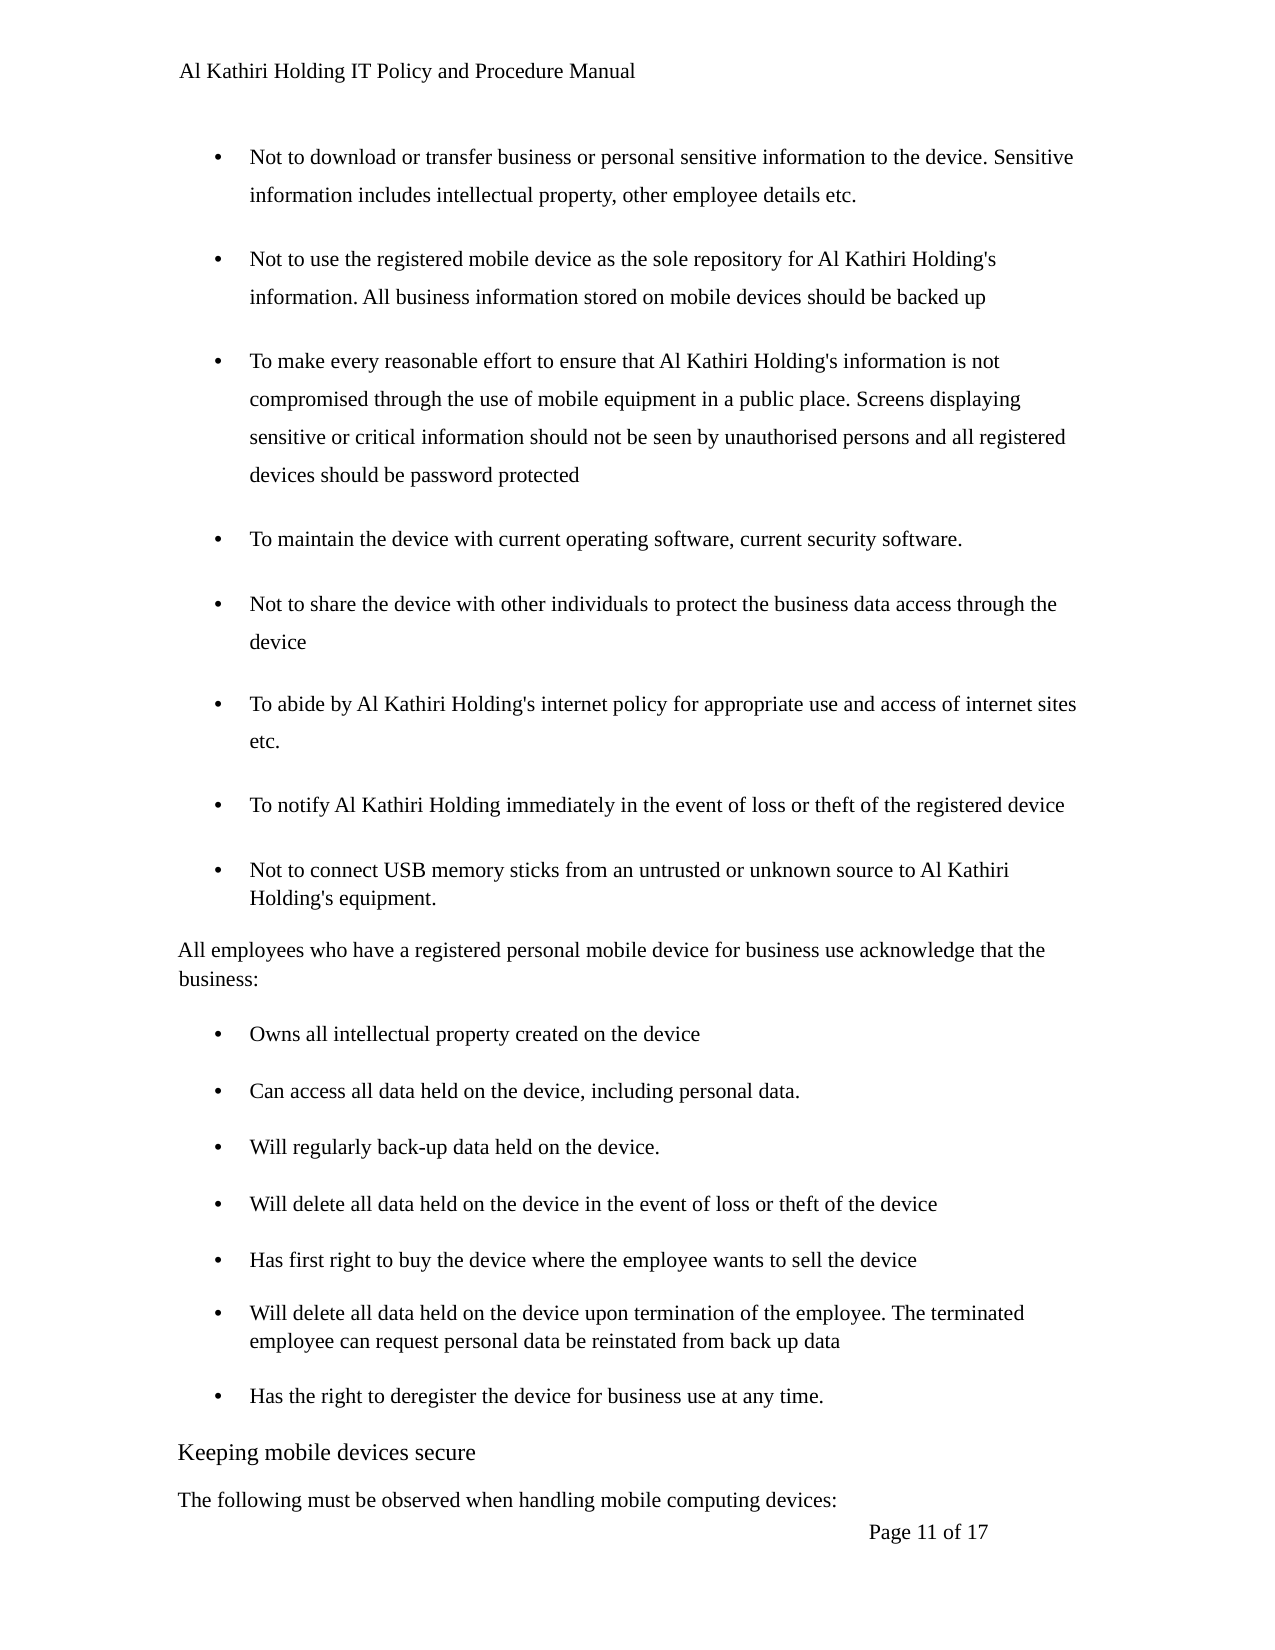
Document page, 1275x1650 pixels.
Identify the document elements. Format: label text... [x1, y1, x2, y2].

list To maintain the device with current operating software, current security software. [214, 526, 1094, 551]
list Will delete all data held on the device in the event of loss or theft of the device [214, 1191, 1094, 1216]
list Will delete all data held on the device upon termination of the employee. The terminated employee can request personal data be reinstated from back up data [214, 1299, 1094, 1353]
list Has first right to buy the device where the employee wants to sell the device [214, 1247, 1094, 1272]
list Will regularly back-up data held on the device. [214, 1134, 1094, 1159]
list To abide by Al Kathiri Holding's internet policy for appropriate use and access of internet sites etc. [214, 691, 1094, 753]
subtitle Keeping mobile devices secure [177, 1438, 1094, 1466]
text All employees who have a registered personal mobile device for business use acknowledge that the business: [177, 937, 1094, 991]
text The following must be observed when handling mobile computing devices: [177, 1487, 1094, 1512]
list Can access all data held on the device, including personal data. [214, 1078, 1094, 1103]
list Not to use the registered mobile device as the sole repository for Al Kathiri Holding's information. All business information stored on mobile devices should be backed up [214, 246, 1094, 309]
list To notify Al Kathiri Holding immediately in the event of loss or theft of the registered device [214, 792, 1094, 818]
list Owns all intellectual property created on the device [214, 1021, 1094, 1046]
list Has the right to deregister the device for business use at any time. [214, 1383, 1094, 1408]
list Not to connect USB memory sticks from an untrusted or unknown source to Al Kathiri Holding's equipment. [214, 857, 1094, 911]
list Not to download or transfer business or personal sensitive information to the device. Sensitive information includes intellectual property, other employee details etc. [214, 144, 1094, 207]
list To make every reasonable effort to ensure that Al Kathiri Holding's information is not compromised through the use of mobile equipment in a public place. Screens displaying sensitive or critical information should not be seen by unauthorised persons and all registered devices should be password protected [214, 348, 1094, 487]
list Not to share the device with other individuals to protect the business data access through the device [214, 591, 1094, 654]
